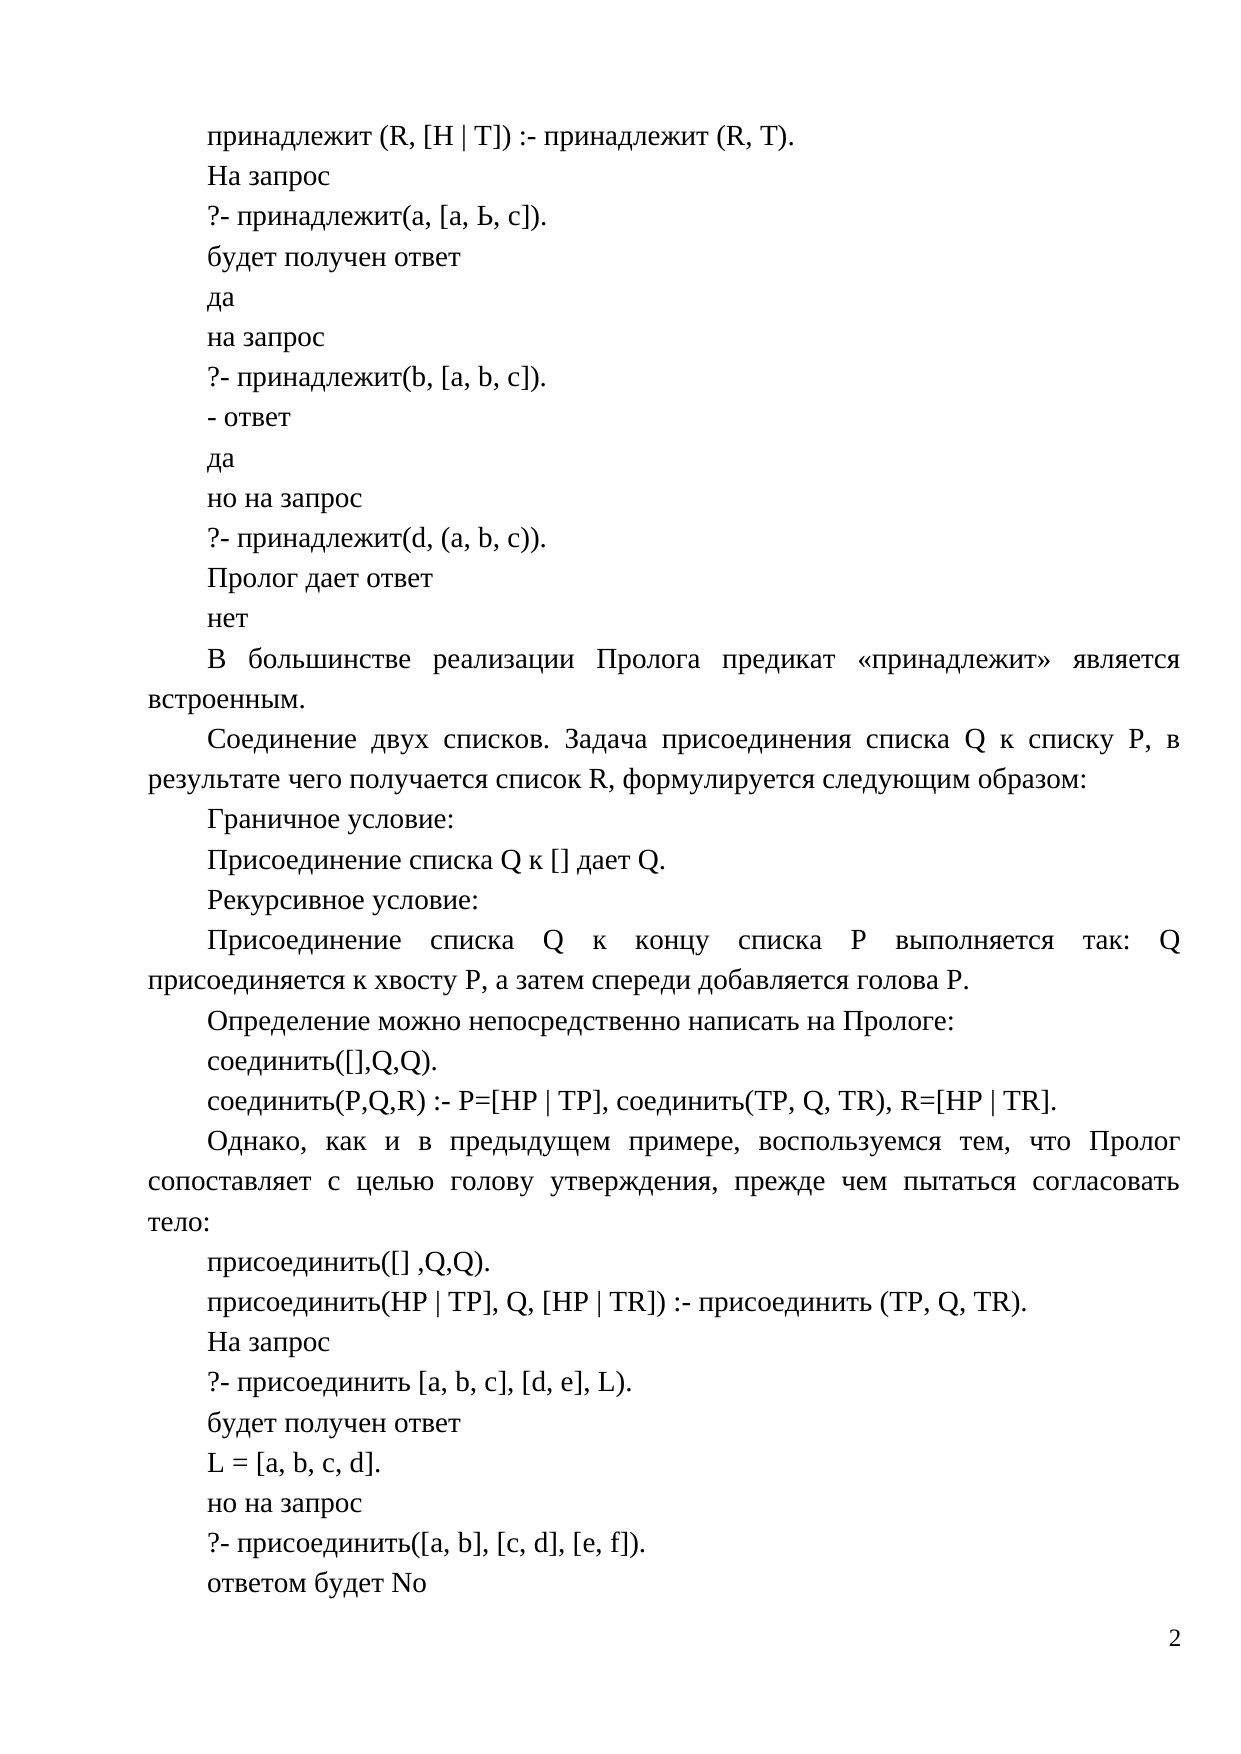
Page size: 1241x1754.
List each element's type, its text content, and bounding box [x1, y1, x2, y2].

text на запрос [148, 319, 1181, 353]
text ?- принадлежит(а, [а, Ь, с]). [148, 198, 1181, 232]
text принадлежит (R, [H | Т]) :- принадлежит (R, T). [148, 118, 1181, 152]
text L = [a, b, c, d]. [148, 1445, 1181, 1478]
text - ответ [148, 399, 1181, 433]
text Определение можно непосредственно написать на Прологе: [148, 1003, 1181, 1036]
text Рекурсивное условие: [148, 882, 1181, 916]
text ?- принадлежит(b, [a, b, с]). [148, 359, 1181, 393]
text Соединение двух списков. Задача присоединения списка Q к списку Р, в результате чего получается список R, формулируется следующим образом: [148, 721, 1181, 795]
text ответом будет No [148, 1566, 1181, 1599]
text Граничное условие: [148, 802, 1181, 835]
text да [148, 279, 1181, 312]
text Присоединение списка Q к [] дает Q. [148, 842, 1181, 875]
text Пролог дает ответ [148, 560, 1181, 594]
text да [148, 440, 1181, 473]
text будет получен ответ [148, 1405, 1181, 1438]
text На запрос [148, 158, 1181, 192]
text В большинстве реализации Пролога предикат «принадлежит» является встроенным. [148, 641, 1181, 714]
text присоединить(HP | TP], Q, [HP | TR]) :- присоединить (TP, Q, TR). [148, 1284, 1181, 1318]
text но на запрос [148, 1485, 1181, 1519]
text ?- присоединить [а, b, с], [d, e], L). [148, 1364, 1181, 1398]
text ?- присоединить([a, b], [c, d], [e, f]). [148, 1525, 1181, 1559]
text Однако, как и в предыдущем примере, воспользуемся тем, что Пролог сопоставляет с целью голову утверждения, прежде чем пытаться согласовать тело: [148, 1123, 1181, 1237]
text будет получен ответ [148, 239, 1181, 272]
text соединить([],Q,Q). [148, 1043, 1181, 1076]
text соединить(Р,Q,R) :- Р=[НР | ТР], соединить(TP, Q, TR), R=[HP | TR]. [148, 1083, 1181, 1117]
text нет [148, 601, 1181, 634]
text но на запрос [148, 480, 1181, 513]
text На запрос [148, 1324, 1181, 1358]
text присоединить([] ,Q,Q). [148, 1244, 1181, 1277]
text ?- принадлежит(d, (a, b, c)). [148, 520, 1181, 554]
text Присоединение списка Q к концу списка Р выполняется так: Q присоединяется к хвосту Р, а затем спереди добавляется голова Р. [148, 922, 1181, 996]
